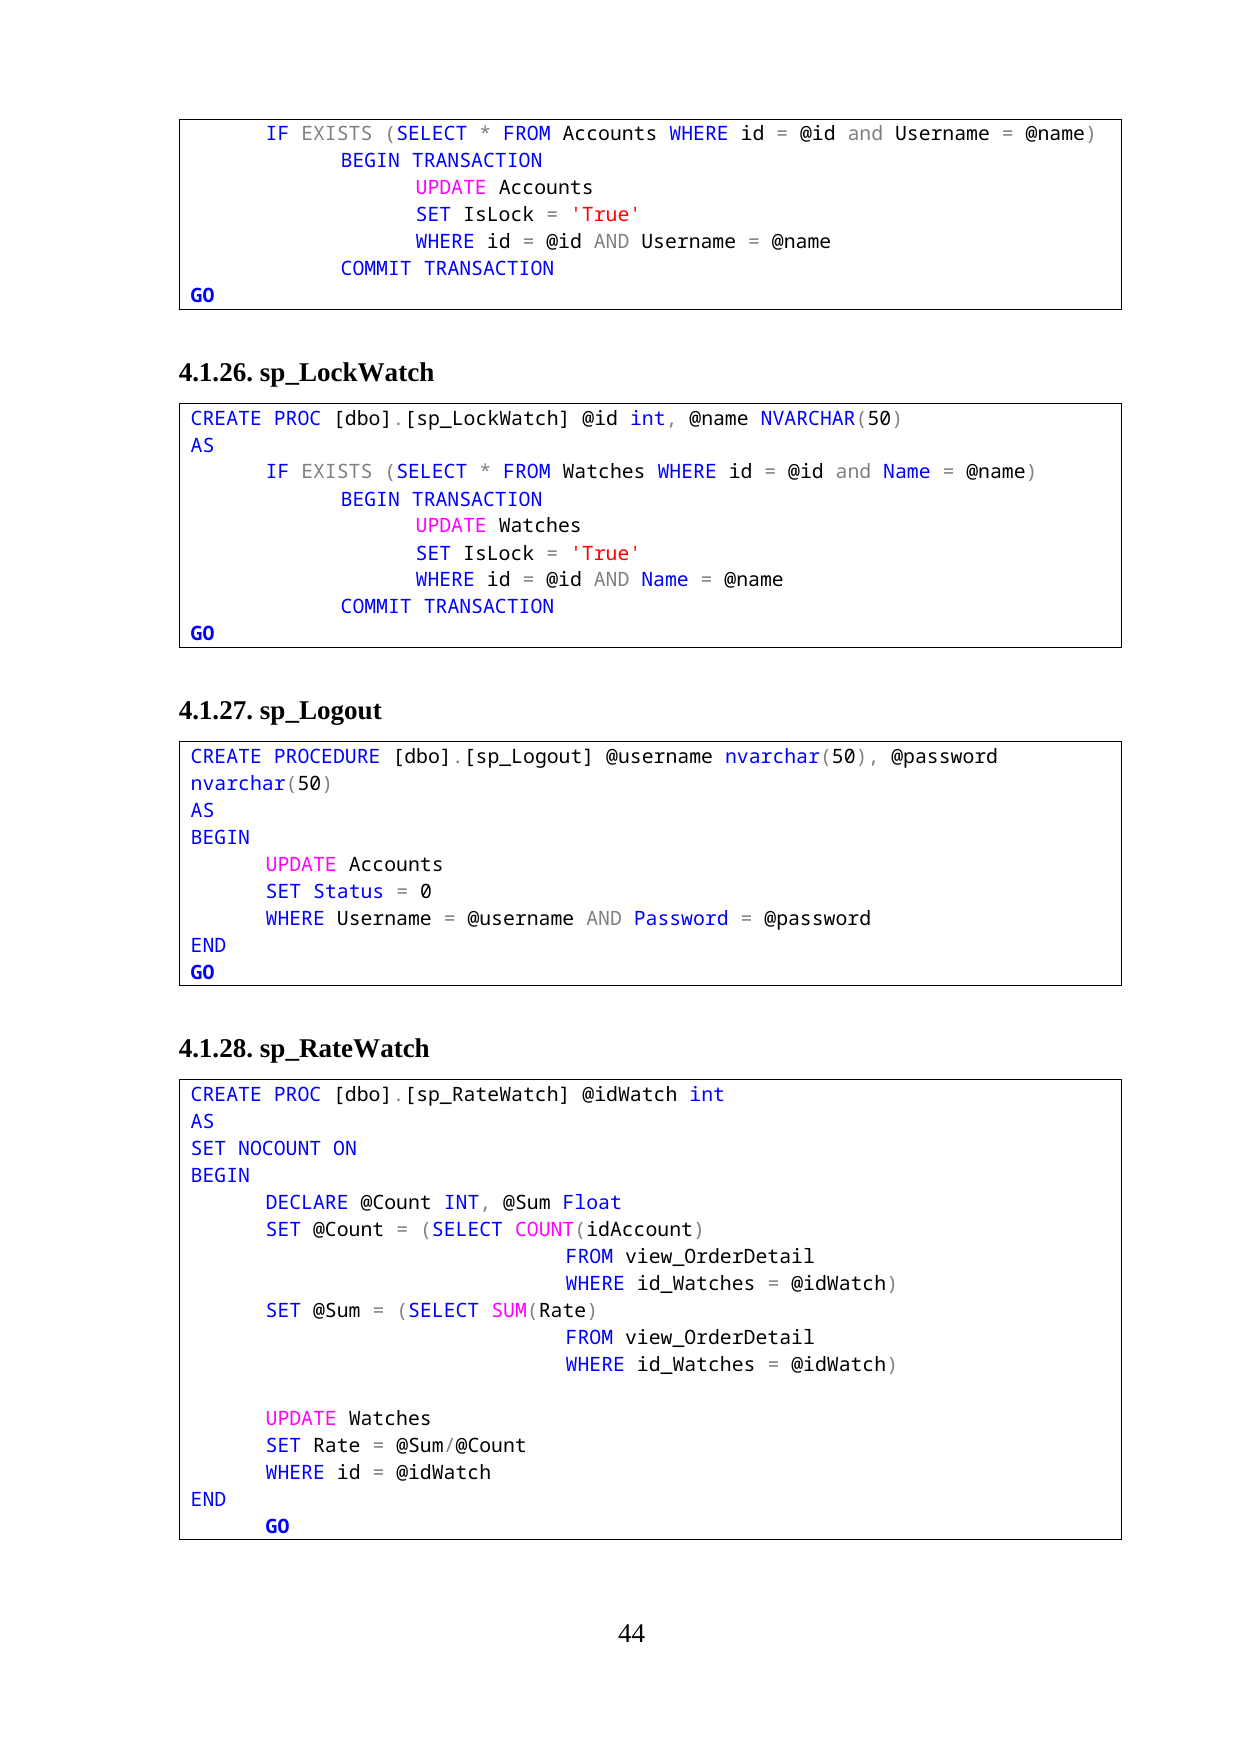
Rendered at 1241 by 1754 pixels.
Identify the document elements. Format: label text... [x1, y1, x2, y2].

subtitle 4.1.27. sp_Logout [178, 694, 1122, 726]
subtitle 4.1.28. sp_RateWatch [178, 1033, 1122, 1064]
subtitle 4.1.26. sp_LockWatch [178, 356, 1122, 387]
table_header CREATE PROC [dbo].[sp_RateWatch] @idWatch int AS SET NOCOUNT ON BEGIN DECLARE @Count INT, @Sum Float SET @Count = (SELECT COUNT(idAccount) FROM view_OrderDetail WHERE id_Watches = @idWatch) SET @Sum = (SELECT SUM(Rate) FROM view_OrderDetail WHERE id_Watches = @idWatch) UPDATE Watches SET Rate = @Sum/@Count WHERE id = @idWatch END GO [180, 1080, 1121, 1539]
table_header CREATE PROC [dbo].[sp_LockWatch] @id int, @name NVARCHAR(50) AS IF EXISTS (SELECT * FROM Watches WHERE id = @id and Name = @name) BEGIN TRANSACTION UPDATE Watches SET IsLock = 'True' WHERE id = @id AND Name = @name COMMIT TRANSACTION GO [180, 404, 1121, 647]
table_header CREATE PROCEDURE [dbo].[sp_Logout] @username nvarchar(50), @password nvarchar(50) AS BEGIN UPDATE Accounts SET Status = 0 WHERE Username = @username AND Password = @password END GO [180, 742, 1121, 985]
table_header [180, 120, 1121, 308]
